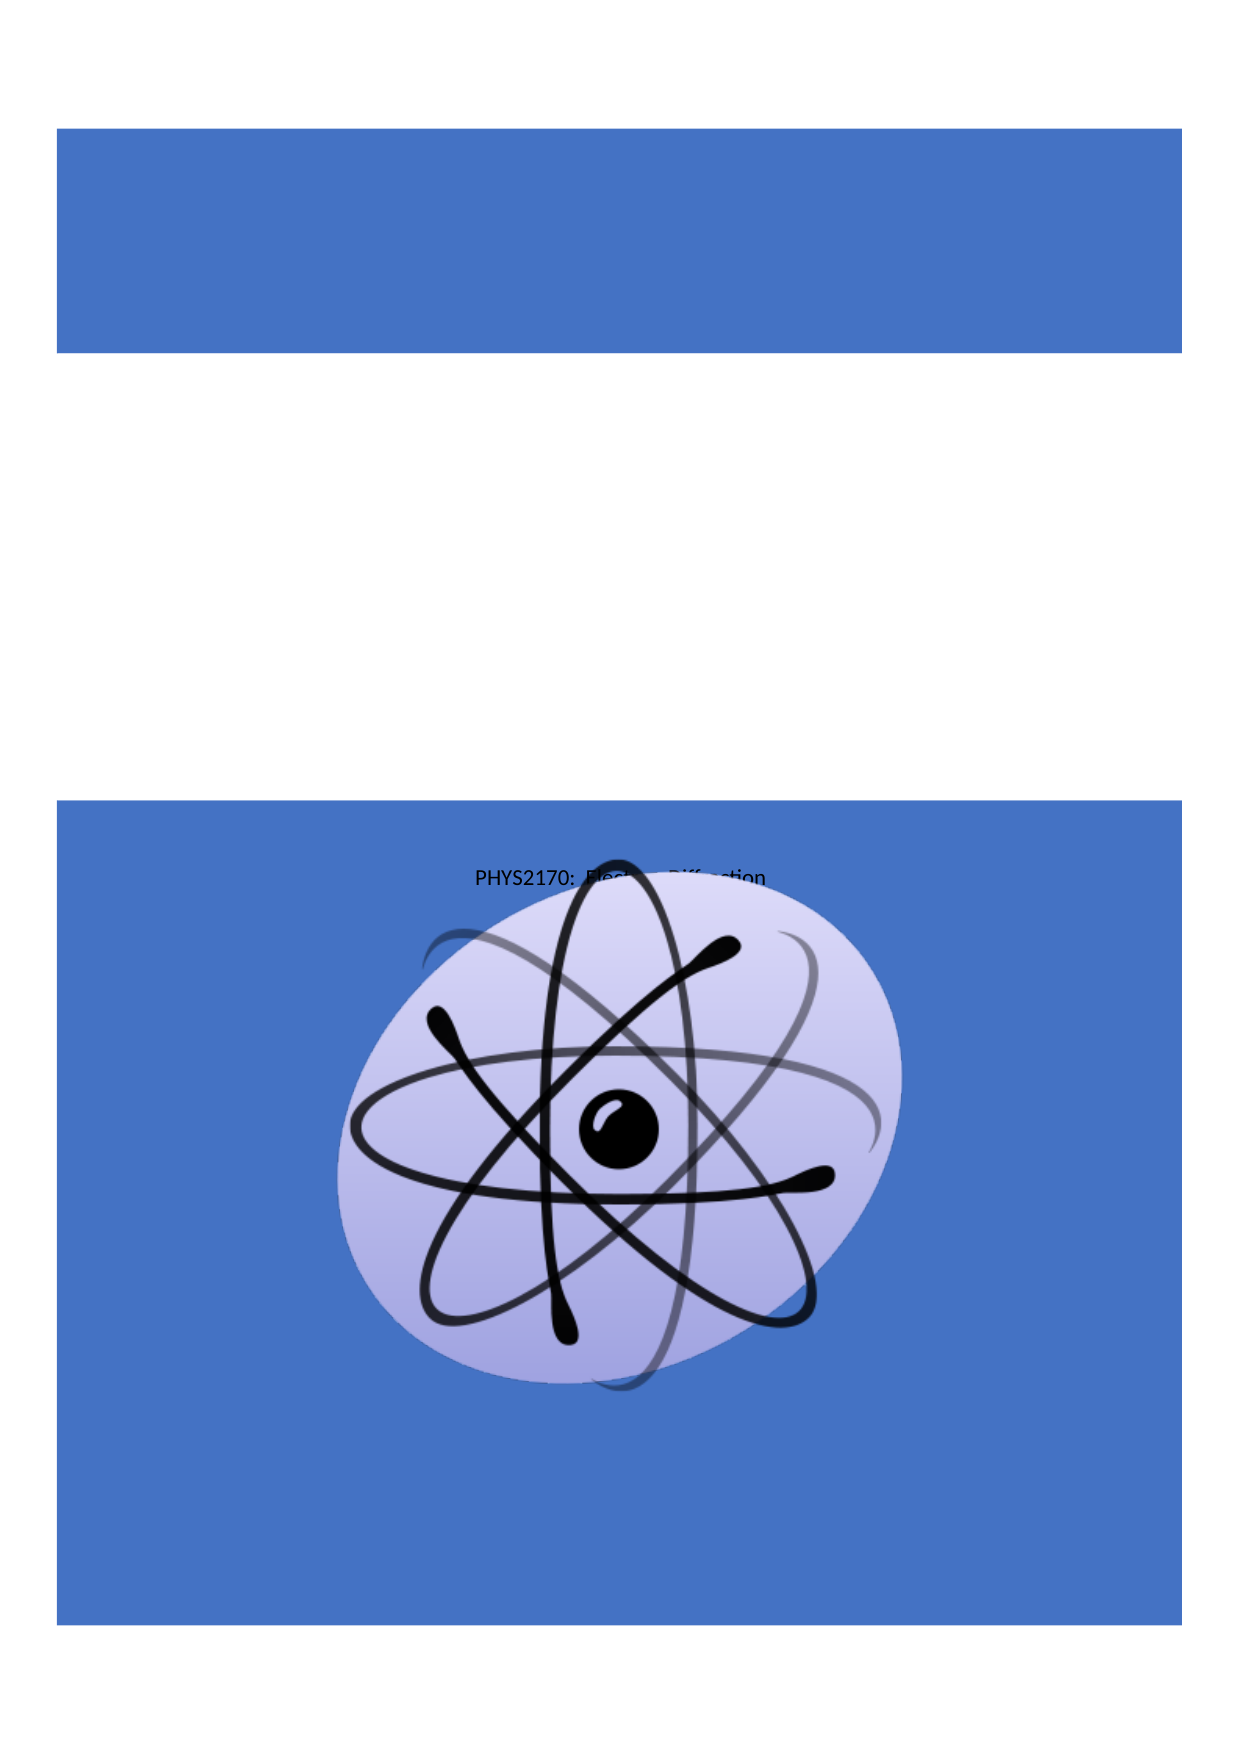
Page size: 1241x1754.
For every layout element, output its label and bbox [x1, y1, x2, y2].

picture [307, 846, 933, 1410]
